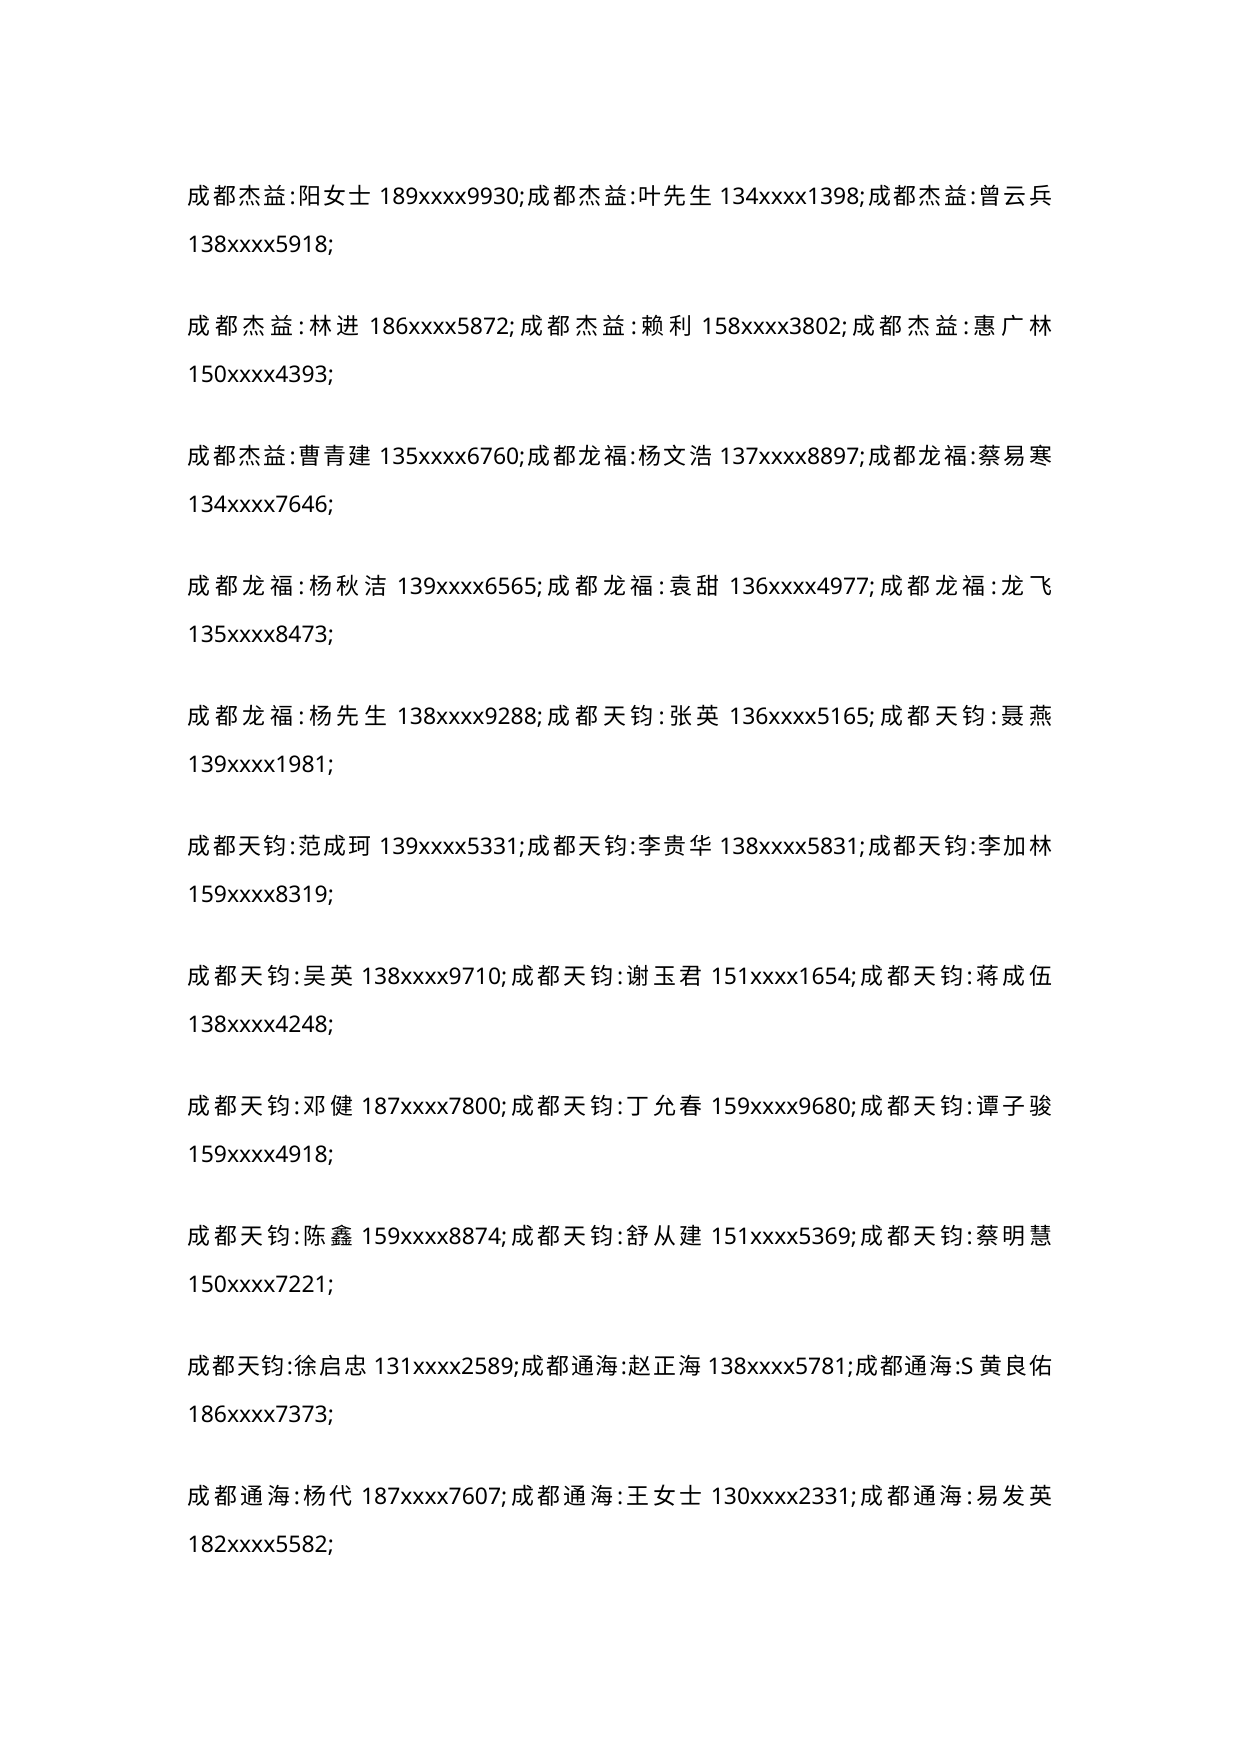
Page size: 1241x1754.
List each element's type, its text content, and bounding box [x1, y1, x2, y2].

text 成都天钧:陈鑫159xxxx8874;成都天钧:舒从建151xxxx5369;成都天钧:蔡明慧150xxxx7221; [187, 1202, 1053, 1299]
text 成都龙福:杨先生138xxxx9288;成都天钧:张英136xxxx5165;成都天钧:聂燕139xxxx1981; [187, 682, 1053, 779]
text 成都天钧:吴英138xxxx9710;成都天钧:谢玉君151xxxx1654;成都天钧:蒋成伍138xxxx4248; [187, 942, 1053, 1039]
text 成都杰益:林进186xxxx5872;成都杰益:赖利158xxxx3802;成都杰益:惠广林150xxxx4393; [187, 292, 1053, 389]
text 成都天钧:范成珂139xxxx5331;成都天钧:李贵华138xxxx5831;成都天钧:李加林159xxxx8319; [187, 812, 1053, 909]
text 成都杰益:曹青建135xxxx6760;成都龙福:杨文浩137xxxx8897;成都龙福:蔡易寒134xxxx7646; [187, 422, 1053, 519]
text 成都龙福:杨秋洁139xxxx6565;成都龙福:袁甜136xxxx4977;成都龙福:龙飞135xxxx8473; [187, 552, 1053, 649]
text 成都天钧:邓健187xxxx7800;成都天钧:丁允春159xxxx9680;成都天钧:谭子骏159xxxx4918; [187, 1072, 1053, 1169]
text 成都杰益:阳女士189xxxx9930;成都杰益:叶先生134xxxx1398;成都杰益:曾云兵138xxxx5918; [187, 162, 1053, 259]
text 成都通海:杨代187xxxx7607;成都通海:王女士130xxxx2331;成都通海:易发英182xxxx5582; [187, 1462, 1053, 1559]
text 成都天钧:徐启忠131xxxx2589;成都通海:赵正海138xxxx5781;成都通海:S黄良佑186xxxx7373; [187, 1332, 1053, 1429]
